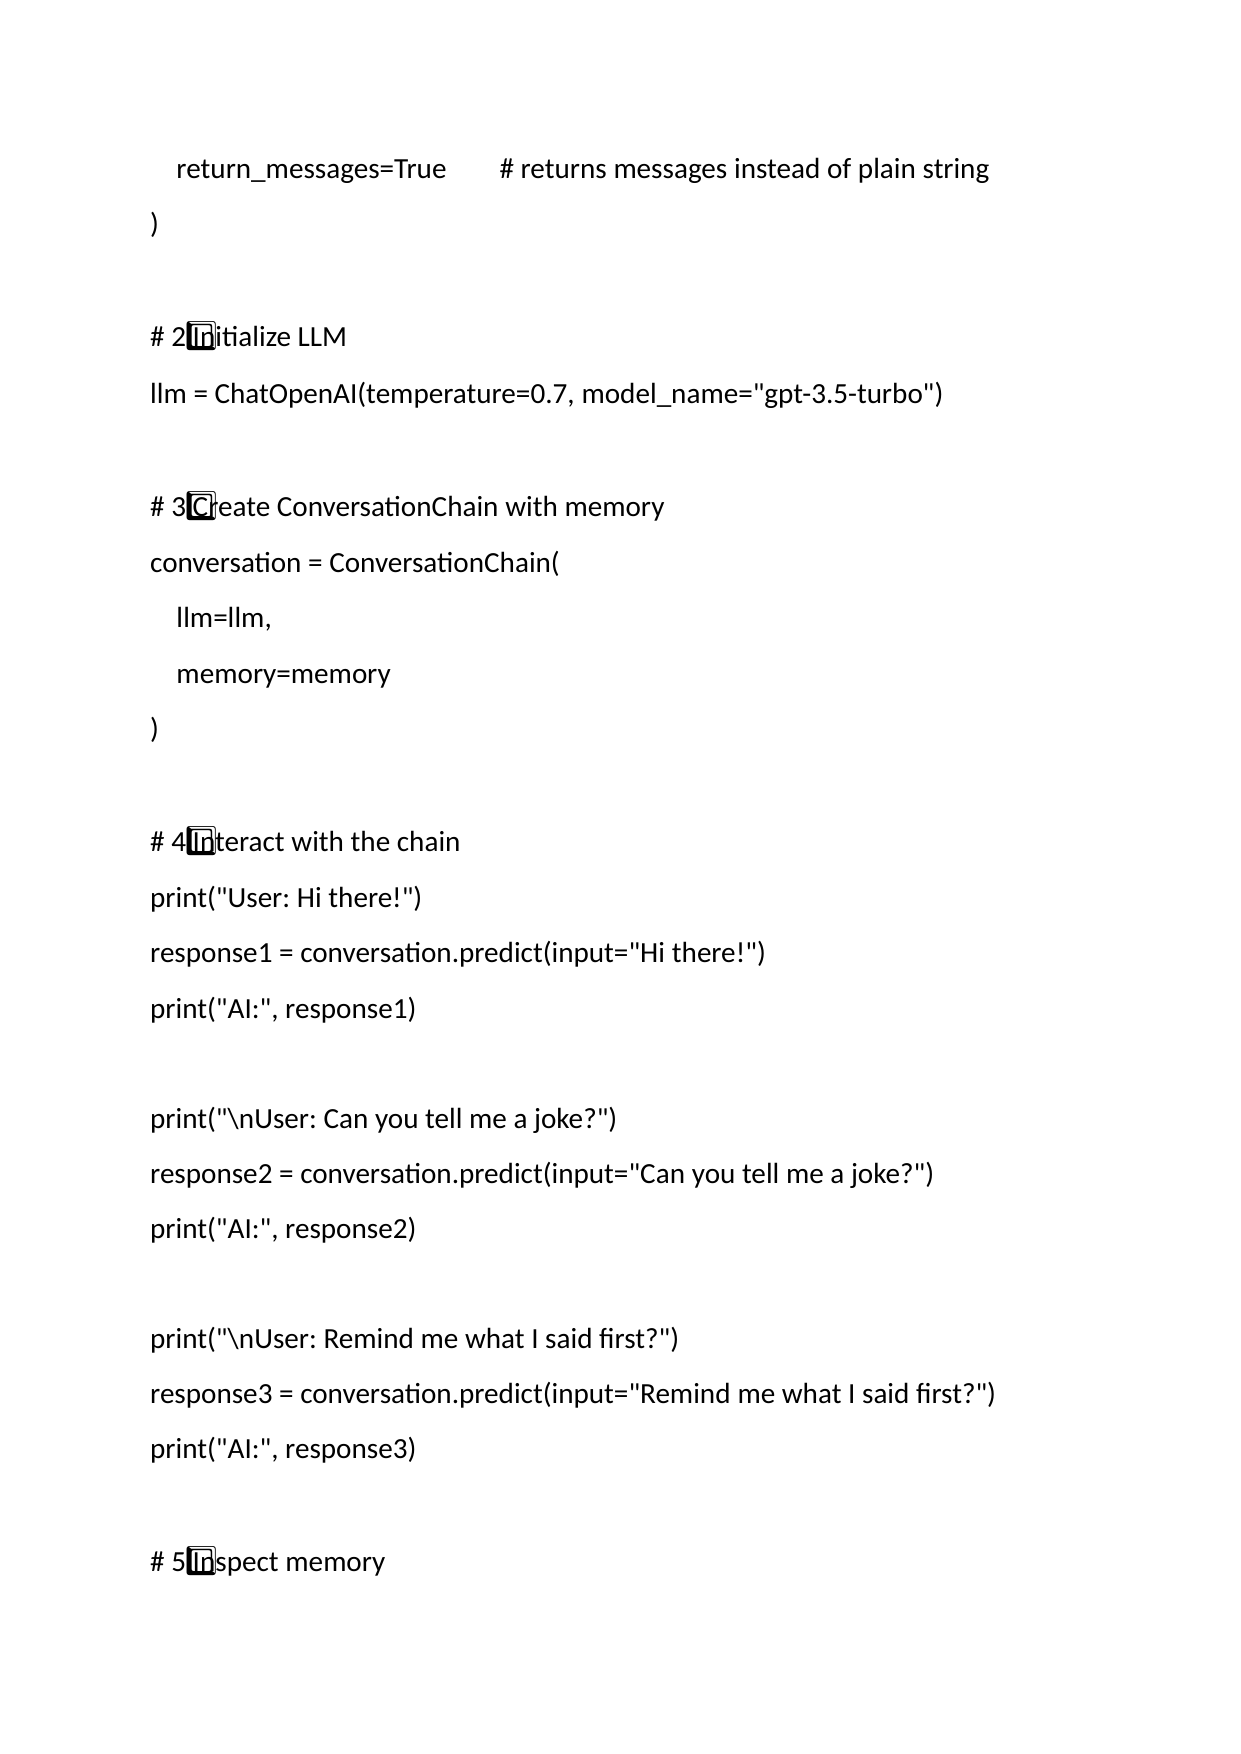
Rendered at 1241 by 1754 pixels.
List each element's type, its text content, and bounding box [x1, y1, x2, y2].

text print("\nUser: Remind me what I said first?") [150, 1320, 1090, 1356]
text print("\nUser: Can you tell me a joke?") [150, 1100, 1090, 1136]
text memory=memory [150, 655, 1090, 690]
text print("AI:", response3) [150, 1431, 1090, 1466]
text return_messages=True # returns messages instead of plain string [150, 150, 1090, 186]
text response2 = conversation.predict(input="Can you tell me a joke?") [150, 1155, 1090, 1191]
text ) [150, 205, 1090, 241]
text print("AI:", response1) [150, 990, 1090, 1025]
text ) [150, 710, 1090, 745]
text response1 = conversation.predict(input="Hi there!") [150, 934, 1090, 970]
text print("User: Hi there!") [150, 879, 1090, 915]
text # 4️⃣ Interact with the chain [150, 820, 1090, 860]
text llm=llm, [150, 599, 1090, 635]
text print("AI:", response2) [150, 1210, 1090, 1246]
text # 2️⃣ Initialize LLM [150, 315, 1090, 355]
text # 5️⃣ Inspect memory [150, 1541, 1090, 1580]
text # 3️⃣ Create ConversationChain with memory [150, 485, 1090, 525]
text llm = ChatOpenAI(temperature=0.7, model_name="gpt-3.5-turbo") [150, 375, 1090, 410]
text response3 = conversation.predict(input="Remind me what I said first?") [150, 1375, 1090, 1411]
text conversation = ConversationChain( [150, 544, 1090, 580]
